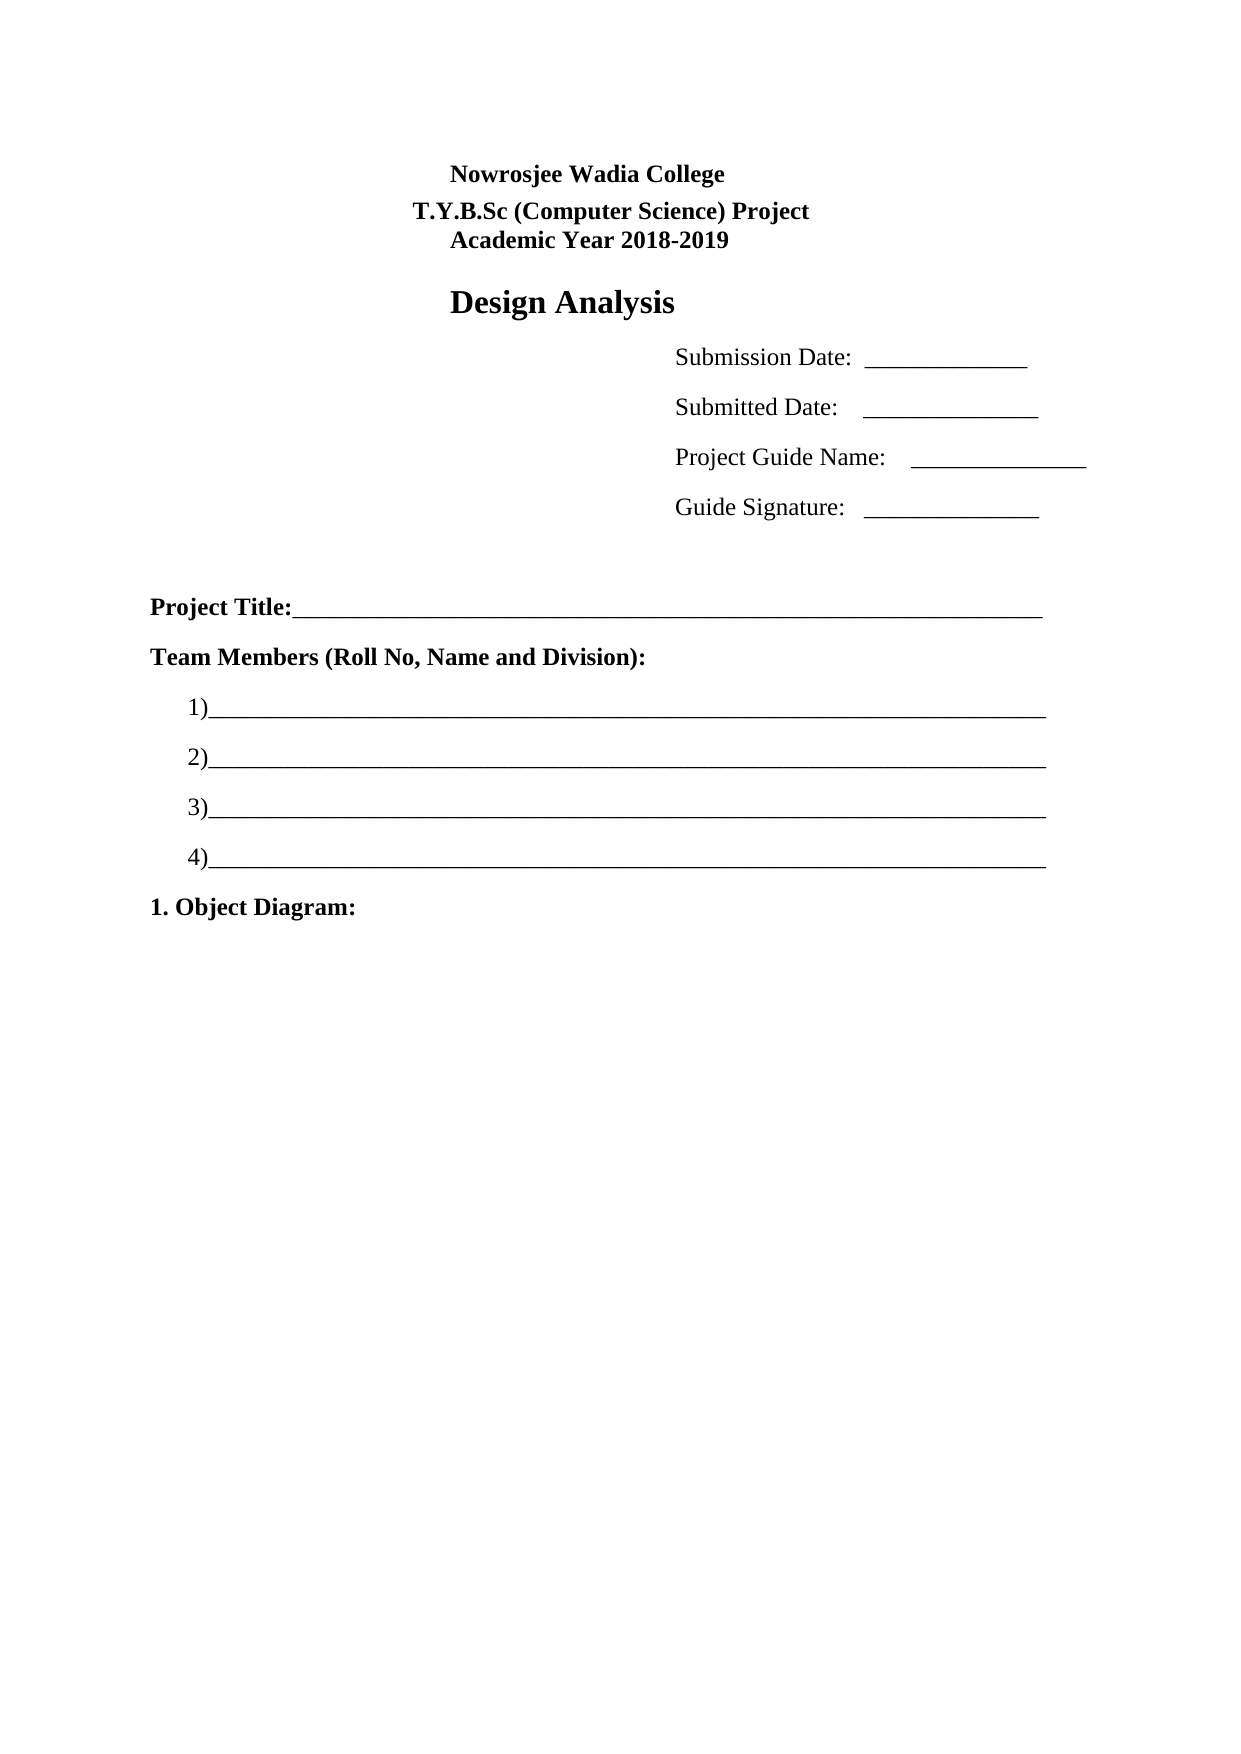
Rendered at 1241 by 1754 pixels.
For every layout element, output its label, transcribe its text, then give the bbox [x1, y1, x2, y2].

text Team Members (Roll No, Name and Division): [150, 621, 1090, 671]
text 4)___________________________________________________________________ [150, 821, 1090, 871]
text 1. Object Diagram: [150, 871, 1090, 921]
text Submitted Date: ______________ [600, 371, 1090, 421]
text Design Analysis [450, 282, 1090, 321]
text Project Guide Name: ______________ [150, 421, 1090, 471]
text Project Title:____________________________________________________________ [150, 571, 1090, 621]
text Academic Year 2018-2019 [375, 225, 1090, 254]
text 3)___________________________________________________________________ [150, 771, 1090, 821]
text Nowrosjee Wadia College [375, 150, 1090, 187]
text 1)___________________________________________________________________ [187, 671, 1090, 721]
text T.Y.B.Sc (Computer Science) Project [300, 187, 1090, 225]
text Guide Signature: ______________ [600, 471, 1090, 521]
text Submission Date: _____________ [675, 321, 1090, 371]
text 2)___________________________________________________________________ [150, 721, 1090, 771]
